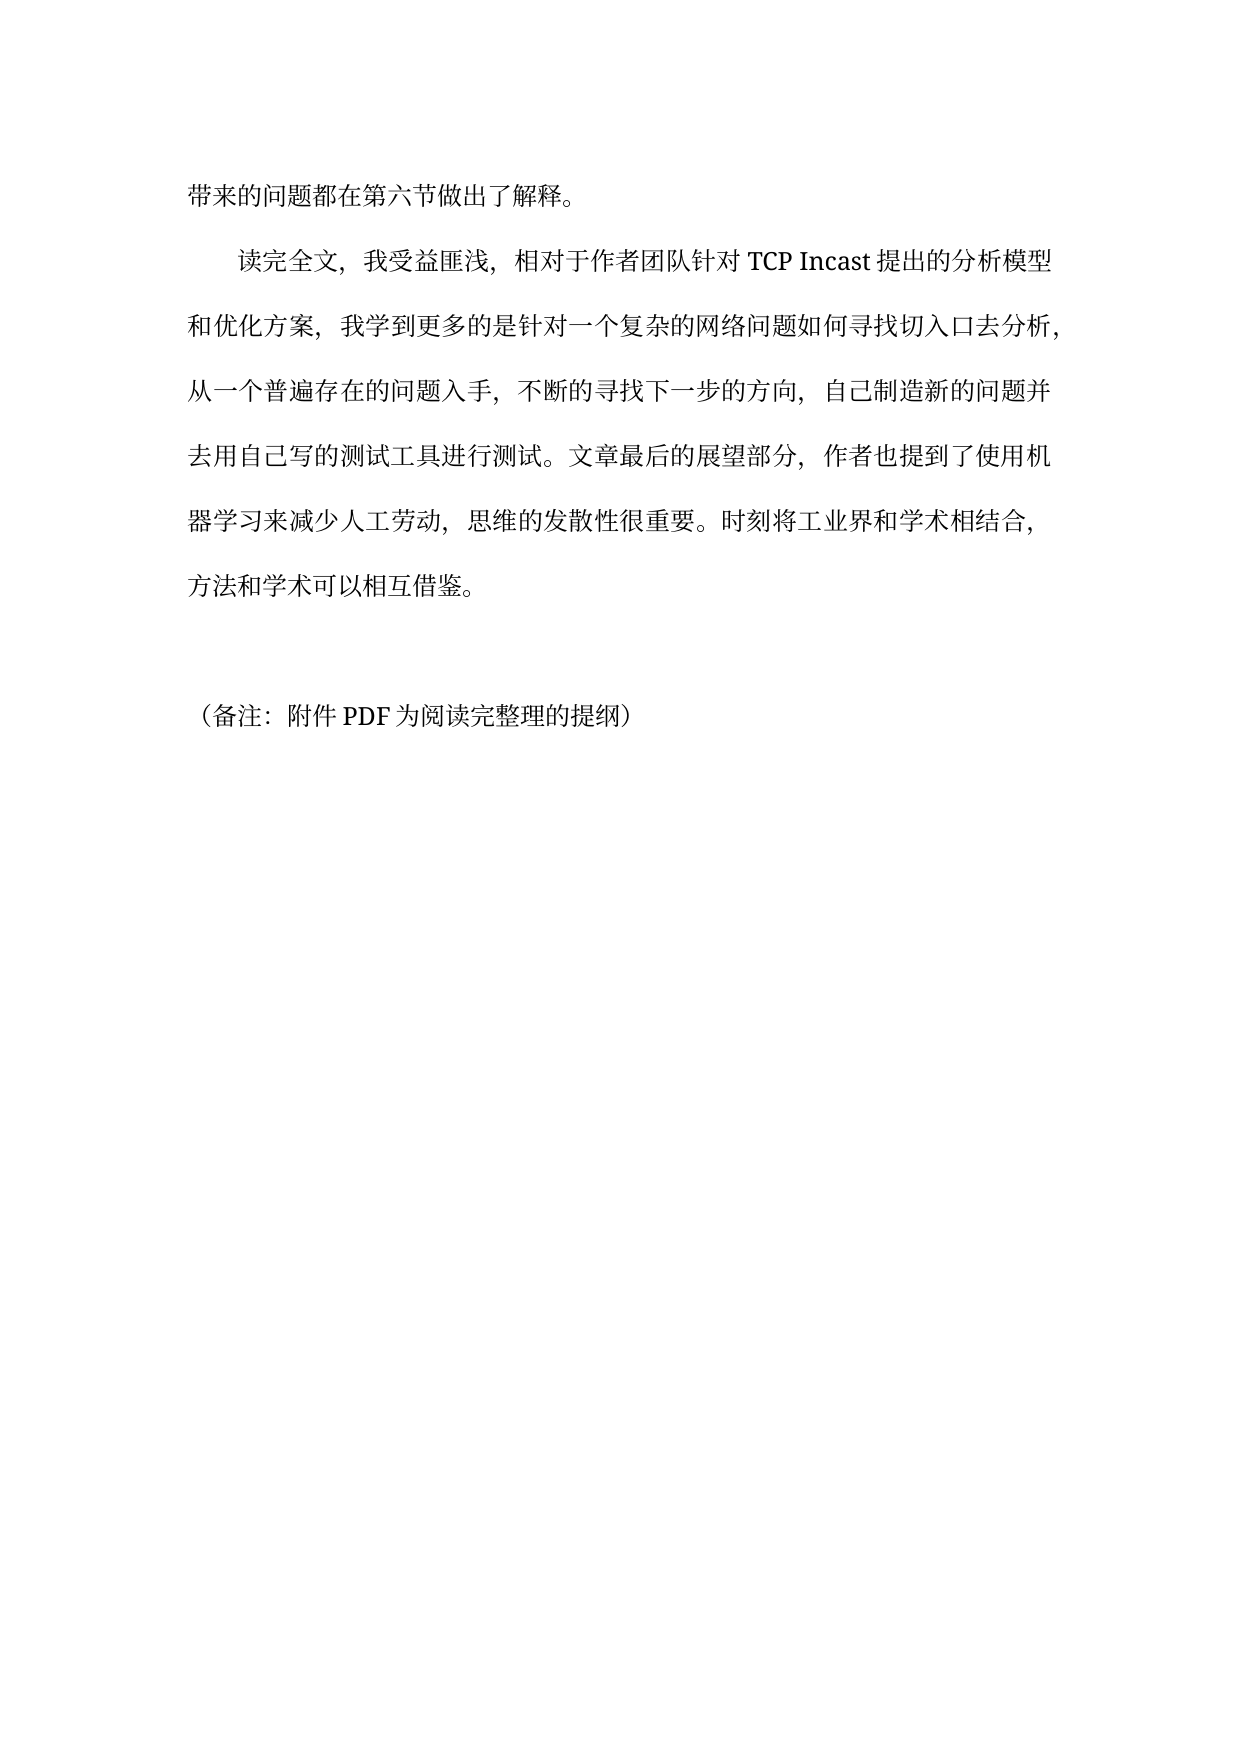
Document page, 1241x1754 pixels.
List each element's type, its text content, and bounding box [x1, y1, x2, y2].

text （备注：附件PDF为阅读完整理的提纲） [187, 682, 1053, 747]
text 读完全文，我受益匪浅，相对于作者团队针对TCP Incast提出的分析模型和优化方案，我学到更多的是针对一个复杂的网络问题如何寻找切入口去分析，从一个普遍存在的问题入手，不断的寻找下一步的方向，自己制造新的问题并去用自己写的测试工具进行测试。文章最后的展望部分，作者也提到了使用机器学习来减少人工劳动，思维的发散性很重要。时刻将工业界和学术相结合，方法和学术可以相互借鉴。 [187, 227, 1053, 617]
